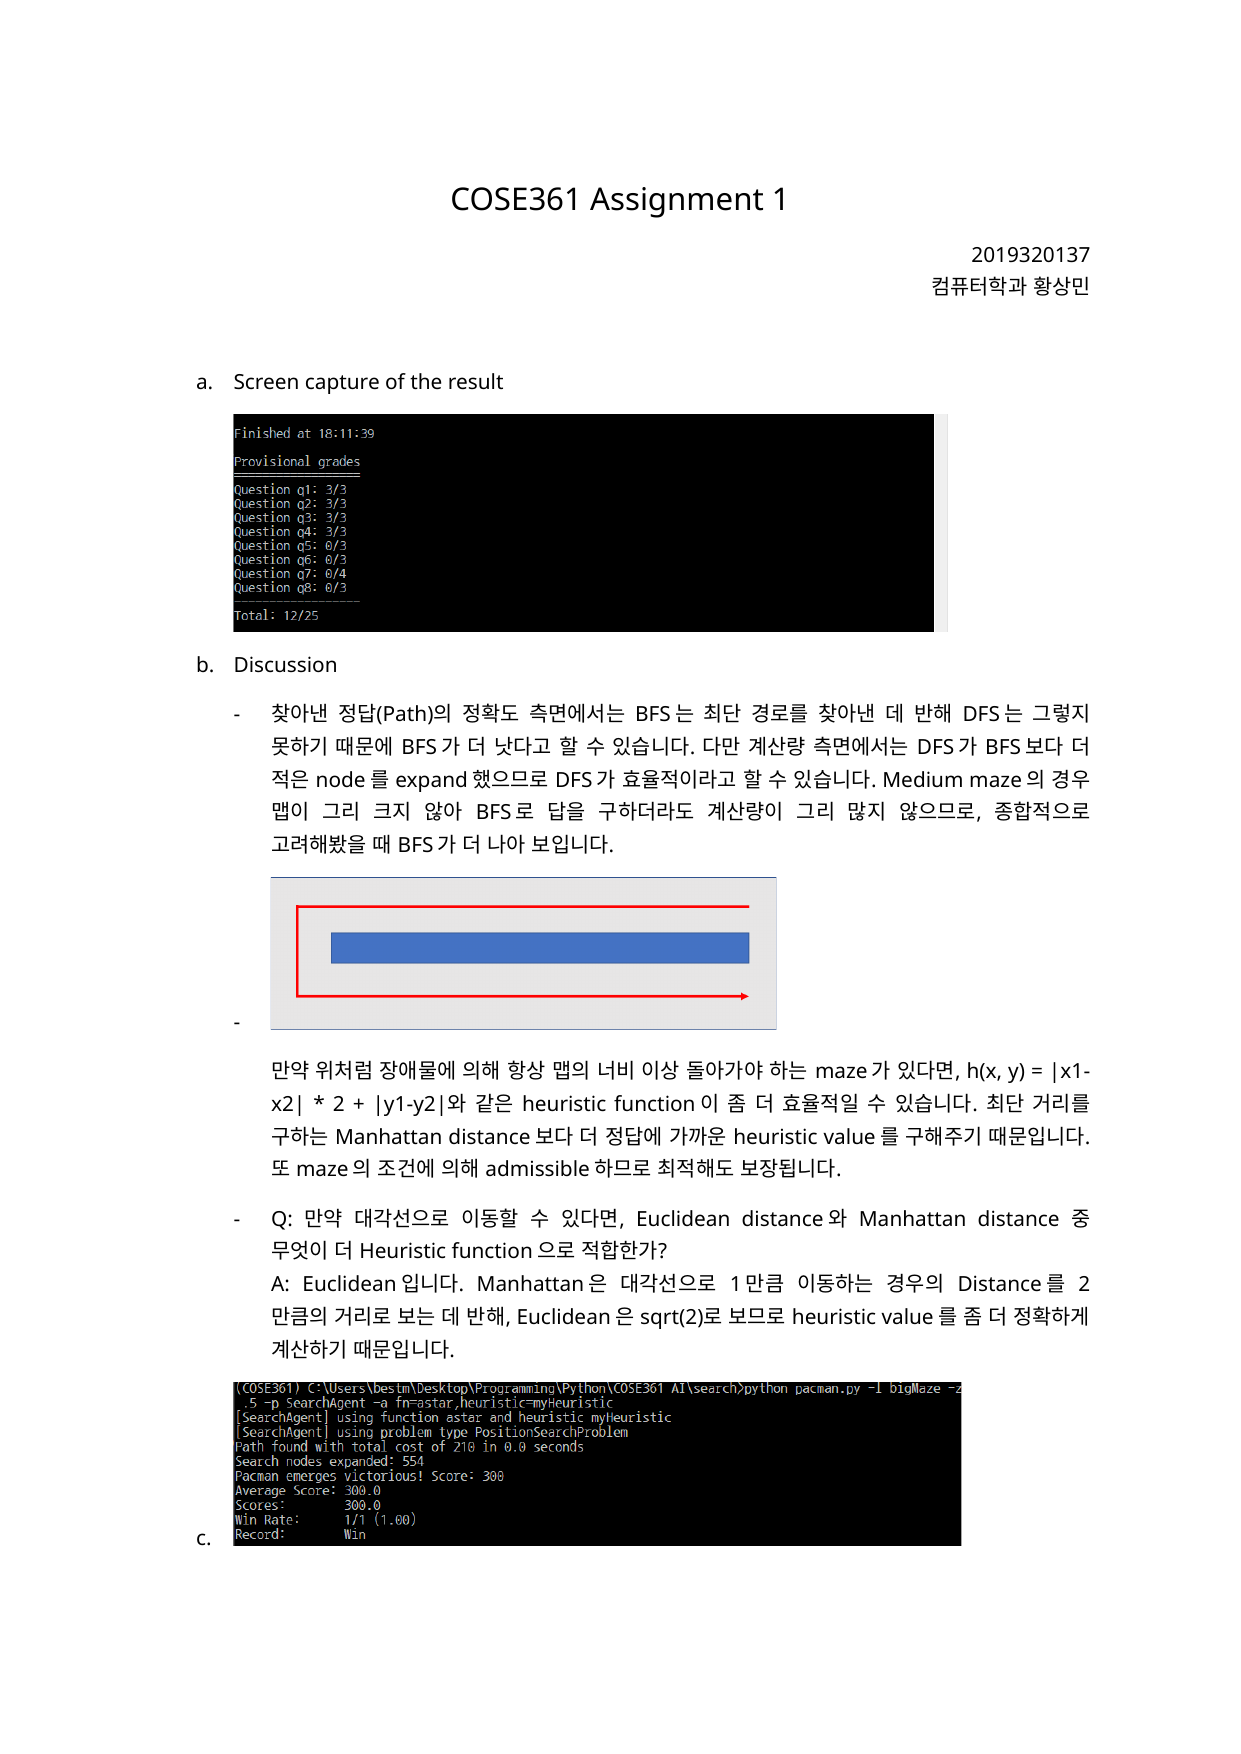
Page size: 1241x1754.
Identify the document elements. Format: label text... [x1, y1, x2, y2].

picture [233, 414, 948, 632]
list Screen capture of the result [196, 367, 1090, 396]
list Discussion [196, 650, 1090, 678]
list Q: 만약 대각선으로 이동할 수 있다면, Euclidean distance와 Manhattan distance 중 무엇이 더 Heuristic function으로 적합한가? A: Euclidean입니다. Manhattan은 대각선으로 1만큼 이동하는 경우의 Distance를 2만큼의 거리로 보는 데 반해, Euclidean은 sqrt(2)로 보므로 heuristic value를 좀 더 정확하게 계산하기 때문입니다. [233, 1202, 1090, 1363]
text 2019320137 컴퓨터학과 황상민 [150, 240, 1090, 301]
text COSE361 Assignment 1 [150, 177, 1090, 220]
list 만약 위처럼 장애물에 의해 항상 맵의 너비 이상 돌아가야 하는 maze가 있다면, h(x, y) = |x1-x2| * 2 + |y1-y2|와 같은 heuristic function이 좀 더 효율적일 수 있습니다. 최단 거리를 구하는 Manhattan distance보다 더 정답에 가까운 heuristic value를 구해주기 때문입니다. 또 maze의 조건에 의해 admissible하므로 최적해도 보장됩니다. [271, 1054, 1090, 1183]
picture [233, 1382, 962, 1546]
list 찾아낸 정답(Path)의 정확도 측면에서는 BFS는 최단 경로를 찾아낸 데 반해 DFS는 그렇지 못하기 때문에 BFS가 더 낫다고 할 수 있습니다. 다만 계산량 측면에서는 DFS가 BFS보다 더 적은 node를 expand했으므로 DFS가 효율적이라고 할 수 있습니다. Medium maze의 경우 맵이 그리 크지 않아 BFS로 답을 구하더라도 계산량이 그리 많지 않으므로, 종합적으로 고려해봤을 때 BFS가 더 나아 보입니다. [233, 697, 1090, 858]
picture [270, 877, 777, 1030]
